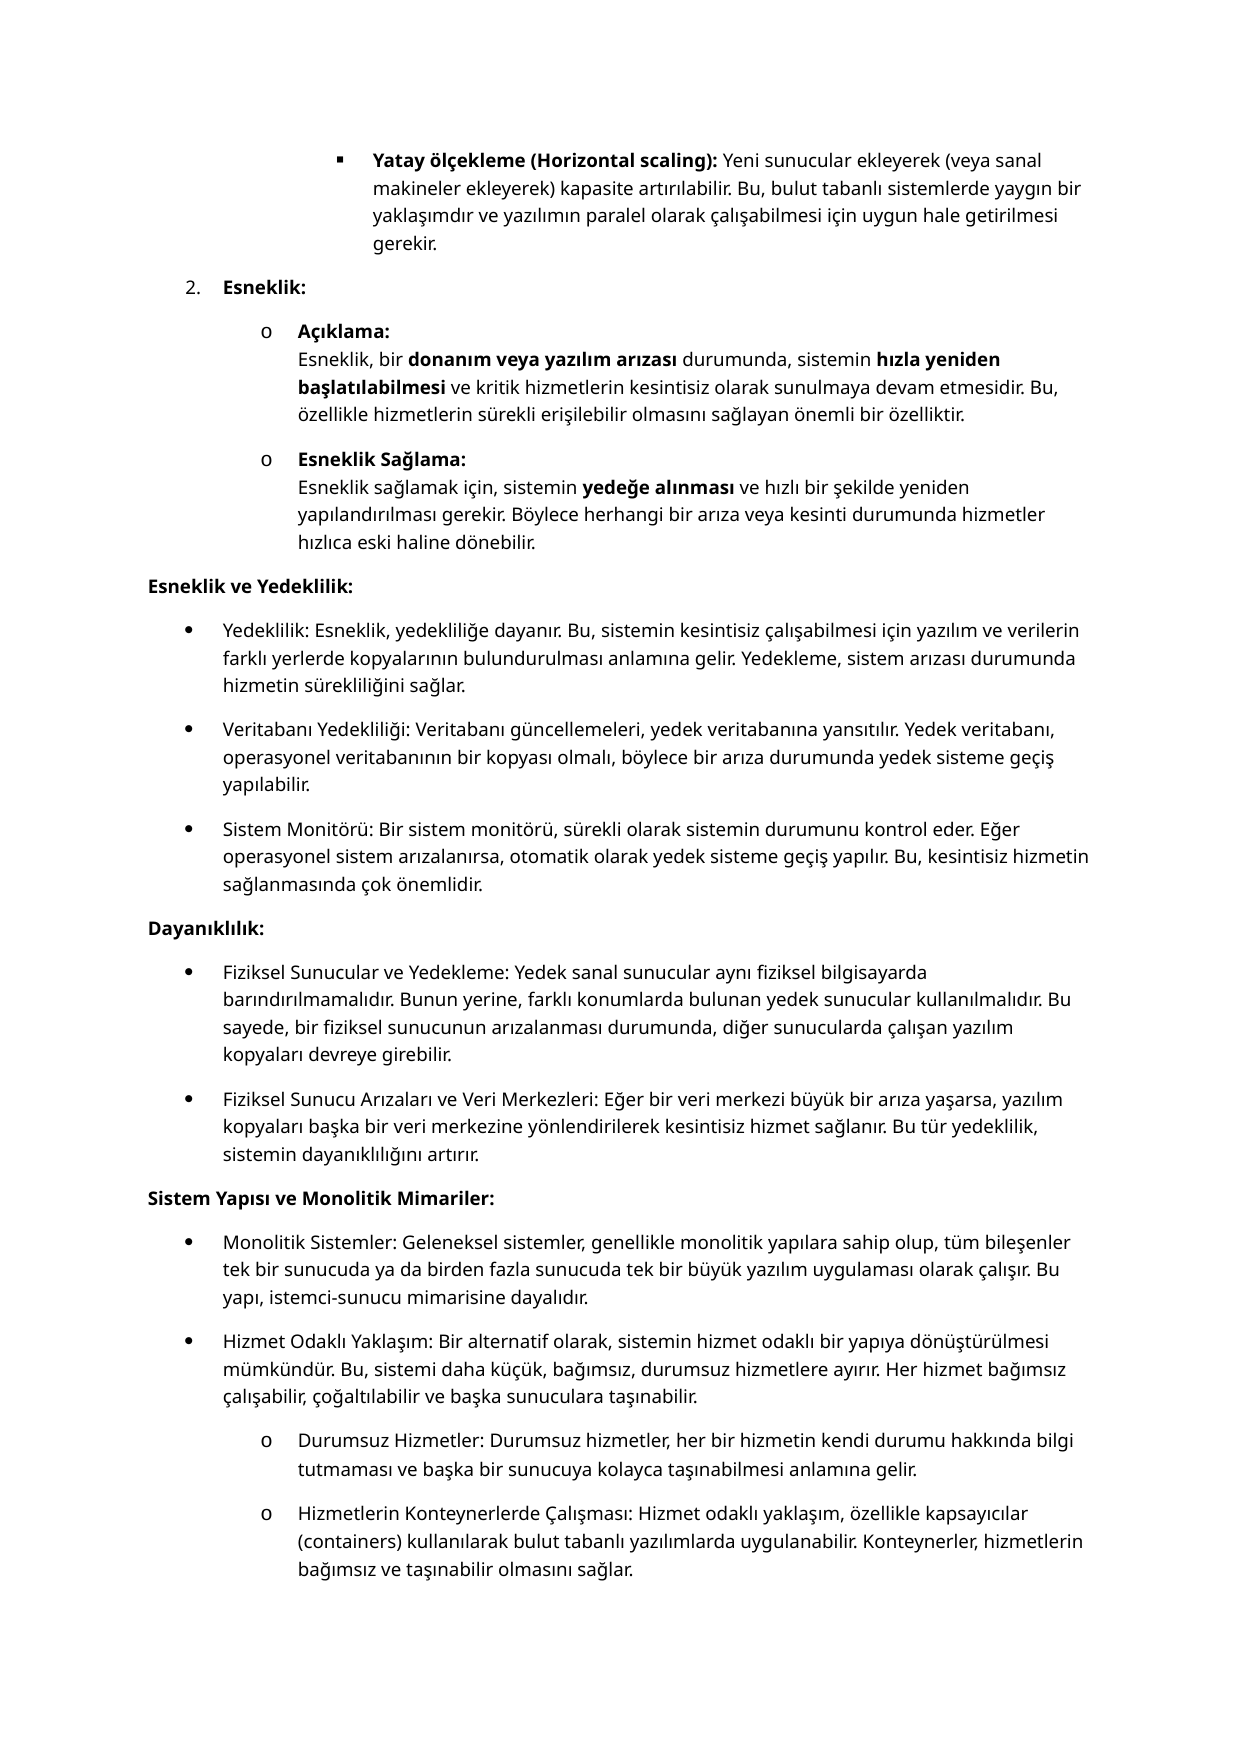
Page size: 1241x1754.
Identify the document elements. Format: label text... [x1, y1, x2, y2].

list Monolitik Sistemler: Geleneksel sistemler, genellikle monolitik yapılara sahip olup, tüm bileşenler tek bir sunucuda ya da birden fazla sunucuda tek bir büyük yazılım uygulaması olarak çalışır. Bu yapı, istemci-sunucu mimarisine dayalıdır. [185, 1229, 1093, 1310]
list Veritabanı Yedekliliği: Veritabanı güncellemeleri, yedek veritabanına yansıtılır. Yedek veritabanı, operasyonel veritabanının bir kopyası olmalı, böylece bir arıza durumunda yedek sisteme geçiş yapılabilir. [185, 717, 1093, 797]
text Esneklik ve Yedeklilik: [148, 573, 1093, 599]
list Açıklama: Esneklik, bir donanım veya yazılım arızası durumunda, sistemin hızla yeniden başlatılabilmesi ve kritik hizmetlerin kesintisiz olarak sunulmaya devam etmesidir. Bu, özellikle hizmetlerin sürekli erişilebilir olmasını sağlayan önemli bir özelliktir. [260, 318, 1093, 427]
list Esneklik Sağlama: Esneklik sağlamak için, sistemin yedeğe alınması ve hızlı bir şekilde yeniden yapılandırılması gerekir. Böylece herhangi bir arıza veya kesinti durumunda hizmetler hızlıca eski haline dönebilir. [260, 446, 1093, 555]
list Yedeklilik: Esneklik, yedekliliğe dayanır. Bu, sistemin kesintisiz çalışabilmesi için yazılım ve verilerin farklı yerlerde kopyalarının bulundurulması anlamına gelir. Yedekleme, sistem arızası durumunda hizmetin sürekliliğini sağlar. [185, 618, 1093, 698]
list Esneklik: [185, 274, 1093, 300]
list Fiziksel Sunucu Arızaları ve Veri Merkezleri: Eğer bir veri merkezi büyük bir arıza yaşarsa, yazılım kopyaları başka bir veri merkezine yönlendirilerek kesintisiz hizmet sağlanır. Bu tür yedeklilik, sistemin dayanıklılığını artırır. [185, 1086, 1093, 1166]
text Dayanıklılık: [148, 915, 1093, 941]
text Sistem Yapısı ve Monolitik Mimariler: [148, 1185, 1093, 1211]
list Fiziksel Sunucular ve Yedekleme: Yedek sanal sunucular aynı fiziksel bilgisayarda barındırılmamalıdır. Bunun yerine, farklı konumlarda bulunan yedek sunucular kullanılmalıdır. Bu sayede, bir fiziksel sunucunun arızalanması durumunda, diğer sunucularda çalışan yazılım kopyaları devreye girebilir. [185, 959, 1093, 1067]
list Hizmet Odaklı Yaklaşım: Bir alternatif olarak, sistemin hizmet odaklı bir yapıya dönüştürülmesi mümkündür. Bu, sistemi daha küçük, bağımsız, durumsuz hizmetlere ayırır. Her hizmet bağımsız çalışabilir, çoğaltılabilir ve başka sunuculara taşınabilir. [185, 1328, 1093, 1409]
list Sistem Monitörü: Bir sistem monitörü, sürekli olarak sistemin durumunu kontrol eder. Eğer operasyonel sistem arızalanırsa, otomatik olarak yedek sisteme geçiş yapılır. Bu, kesintisiz hizmetin sağlanmasında çok önemlidir. [185, 816, 1093, 896]
list Yatay ölçekleme (Horizontal scaling): Yeni sunucular ekleyerek (veya sanal makineler ekleyerek) kapasite artırılabilir. Bu, bulut tabanlı sistemlerde yaygın bir yaklaşımdır ve yazılımın paralel olarak çalışabilmesi için uygun hale getirilmesi gerekir. [335, 148, 1093, 256]
list Hizmetlerin Konteynerlerde Çalışması: Hizmet odaklı yaklaşım, özellikle kapsayıcılar (containers) kullanılarak bulut tabanlı yazılımlarda uygulanabilir. Konteynerler, hizmetlerin bağımsız ve taşınabilir olmasını sağlar. [260, 1500, 1093, 1581]
list Durumsuz Hizmetler: Durumsuz hizmetler, her bir hizmetin kendi durumu hakkında bilgi tutmaması ve başka bir sunucuya kolayca taşınabilmesi anlamına gelir. [260, 1428, 1093, 1481]
